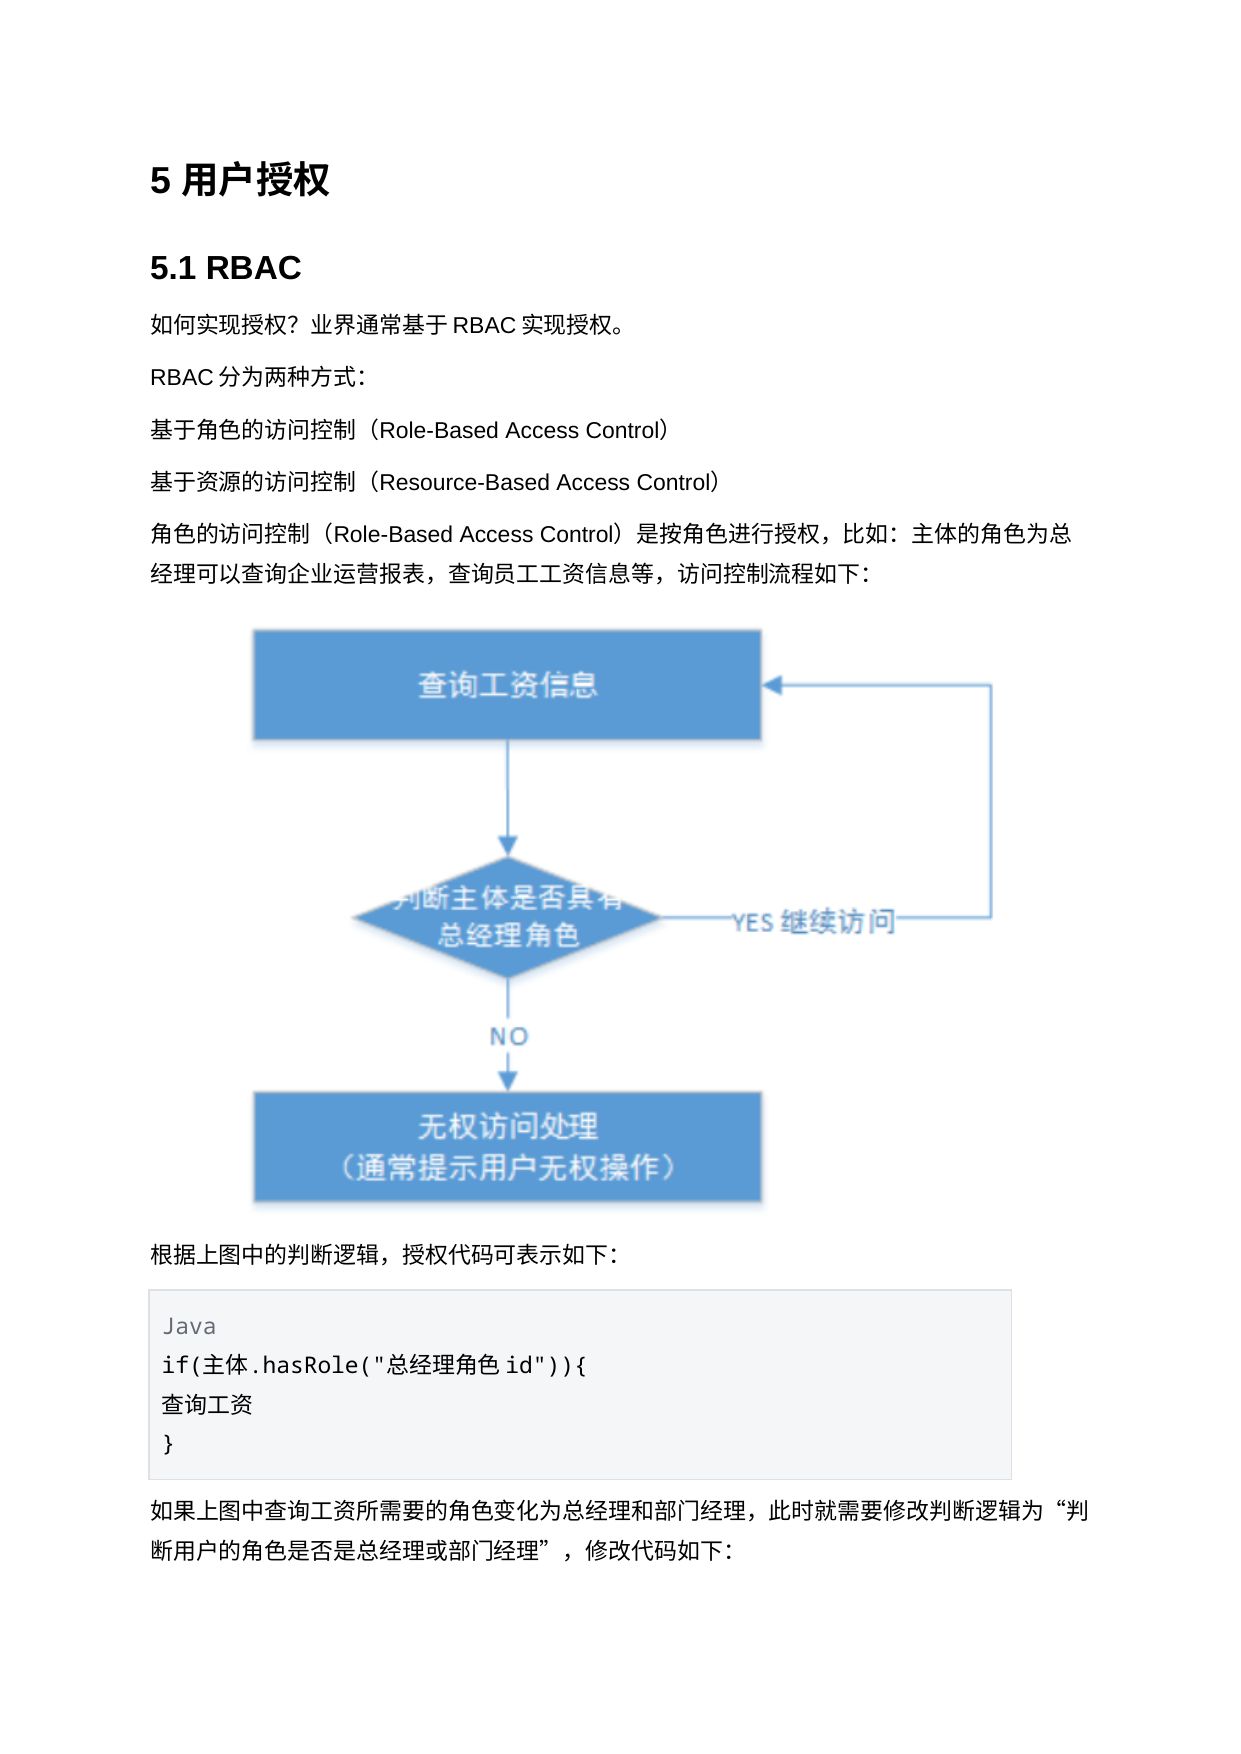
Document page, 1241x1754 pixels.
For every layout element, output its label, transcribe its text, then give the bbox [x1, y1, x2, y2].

text 5 用户授权 [150, 150, 1090, 204]
text 5.1 RBAC [150, 248, 1090, 287]
text 角色的访问控制（Role-Based Access Control）是按角色进行授权，比如：主体的角色为总经理可以查询企业运营报表，查询员工工资信息等，访问控制流程如下： [150, 516, 1090, 589]
table_header Java if(主体.hasRole("总经理角色id")){ 查询工资 } [150, 1291, 1011, 1479]
text 基于资源的访问控制（Resource-Based Access Control） [150, 464, 1090, 497]
text RBAC分为两种方式： [150, 359, 1090, 392]
text 基于角色的访问控制（Role-Based Access Control） [150, 412, 1090, 445]
text 如果上图中查询工资所需要的角色变化为总经理和部门经理，此时就需要修改判断逻辑为“判断用户的角色是否是总经理或部门经理”，修改代码如下： [150, 1493, 1090, 1566]
picture [225, 608, 1015, 1220]
text 如何实现授权？业界通常基于RBAC实现授权。 [150, 307, 1090, 340]
text 根据上图中的判断逻辑，授权代码可表示如下： [150, 1237, 1090, 1270]
